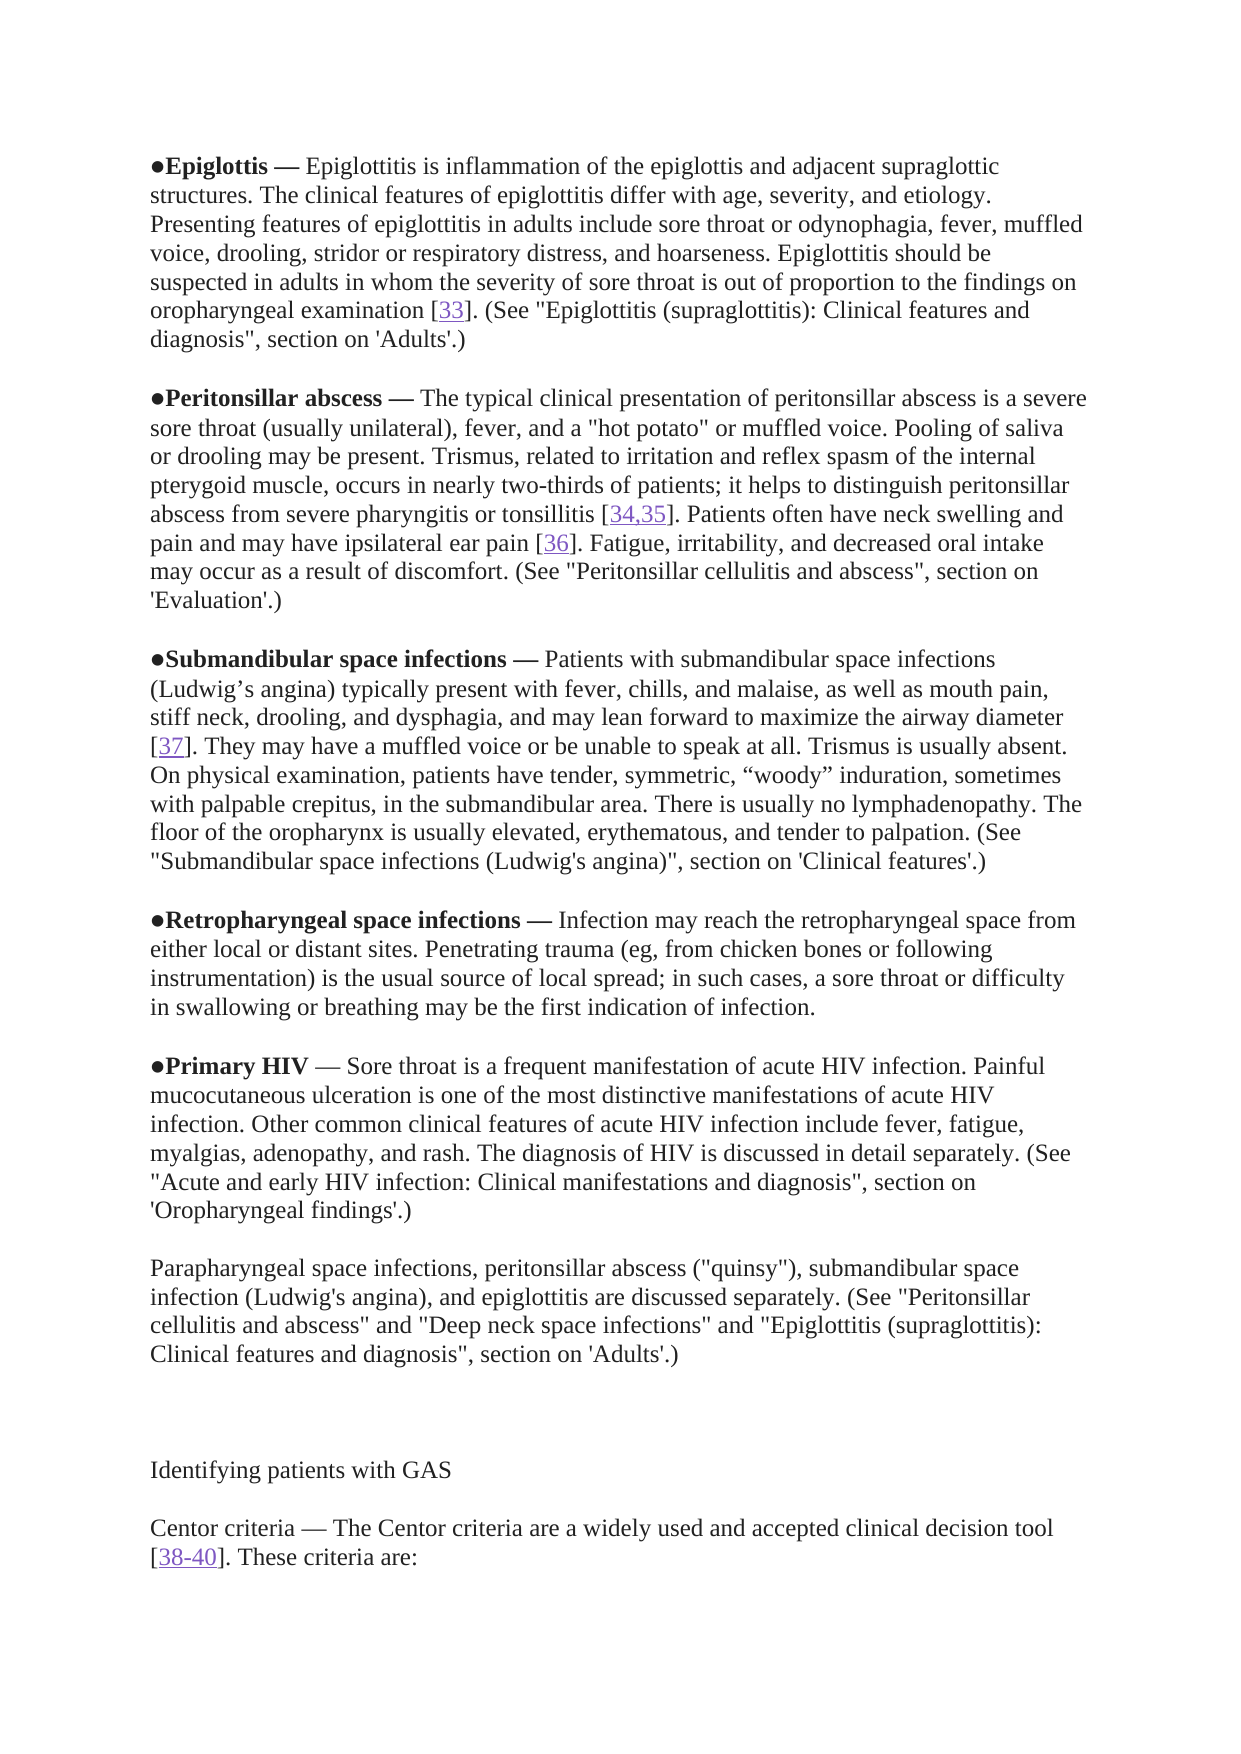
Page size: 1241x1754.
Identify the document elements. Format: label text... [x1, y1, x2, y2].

text Centor criteria — The Centor criteria are a widely used and accepted clinical decision tool [38-40]. These criteria are: [150, 1513, 1090, 1571]
text ●Epiglottis — Epiglottitis is inflammation of the epiglottis and adjacent supraglottic structures. The clinical features of epiglottitis differ with age, severity, and etiology. Presenting features of epiglottitis in adults include sore throat or odynophagia, fever, muffled voice, drooling, stridor or respiratory distress, and hoarseness. Epiglottitis should be suspected in adults in whom the severity of sore throat is out of proportion to the findings on oropharyngeal examination [33]. (See "Epiglottitis (supraglottitis): Clinical features and diagnosis", section on 'Adults'.) [150, 150, 1090, 353]
text Identifying patients with GAS [150, 1455, 1090, 1484]
text ●Retropharyngeal space infections — Infection may reach the retropharyngeal space from either local or distant sites. Penetrating trauma (eg, from chicken bones or following instrumentation) is the usual source of local spread; in such cases, a sore throat or difficulty in swallowing or breathing may be the first indication of infection. [150, 904, 1090, 1021]
text ●Peritonsillar abscess — The typical clinical presentation of peritonsillar abscess is a severe sore throat (usually unilateral), fever, and a "hot potato" or muffled voice. Pooling of saliva or drooling may be present. Trismus, related to irritation and reflex spasm of the internal pterygoid muscle, occurs in nearly two-thirds of patients; it helps to distinguish peritonsillar abscess from severe pharyngitis or tonsillitis [34,35]. Patients often have neck swelling and pain and may have ipsilateral ear pain [36]. Fatigue, irritability, and decreased oral intake may occur as a result of discomfort. (See "Peritonsillar cellulitis and abscess", section on 'Evaluation'.) [150, 382, 1090, 614]
text ●Primary HIV — Sore throat is a frequent manifestation of acute HIV infection. Painful mucocutaneous ulceration is one of the most distinctive manifestations of acute HIV infection. Other common clinical features of acute HIV infection include fever, fatigue, myalgias, adenopathy, and rash. The diagnosis of HIV is discussed in detail separately. (See "Acute and early HIV infection: Clinical manifestations and diagnosis", section on 'Oropharyngeal findings'.) Parapharyngeal space infections, peritonsillar abscess ("quinsy"), submandibular space infection (Ludwig's angina), and epiglottitis are discussed separately. (See "Peritonsillar cellulitis and abscess" and "Deep neck space infections" and "Epiglottitis (supraglottitis): Clinical features and diagnosis", section on 'Adults'.) [150, 1050, 1090, 1368]
text ●Submandibular space infections — Patients with submandibular space infections (Ludwig’s angina) typically present with fever, chills, and malaise, as well as mouth pain, stiff neck, drooling, and dysphagia, and may lean forward to maximize the airway diameter [37]. They may have a muffled voice or be unable to speak at all. Trismus is usually absent. On physical examination, patients have tender, symmetric, “woody” induration, sometimes with palpable crepitus, in the submandibular area. There is usually no lymphadenopathy. The floor of the oropharynx is usually elevated, erythematous, and tender to palpation. (See "Submandibular space infections (Ludwig's angina)", section on 'Clinical features'.) [150, 643, 1090, 875]
